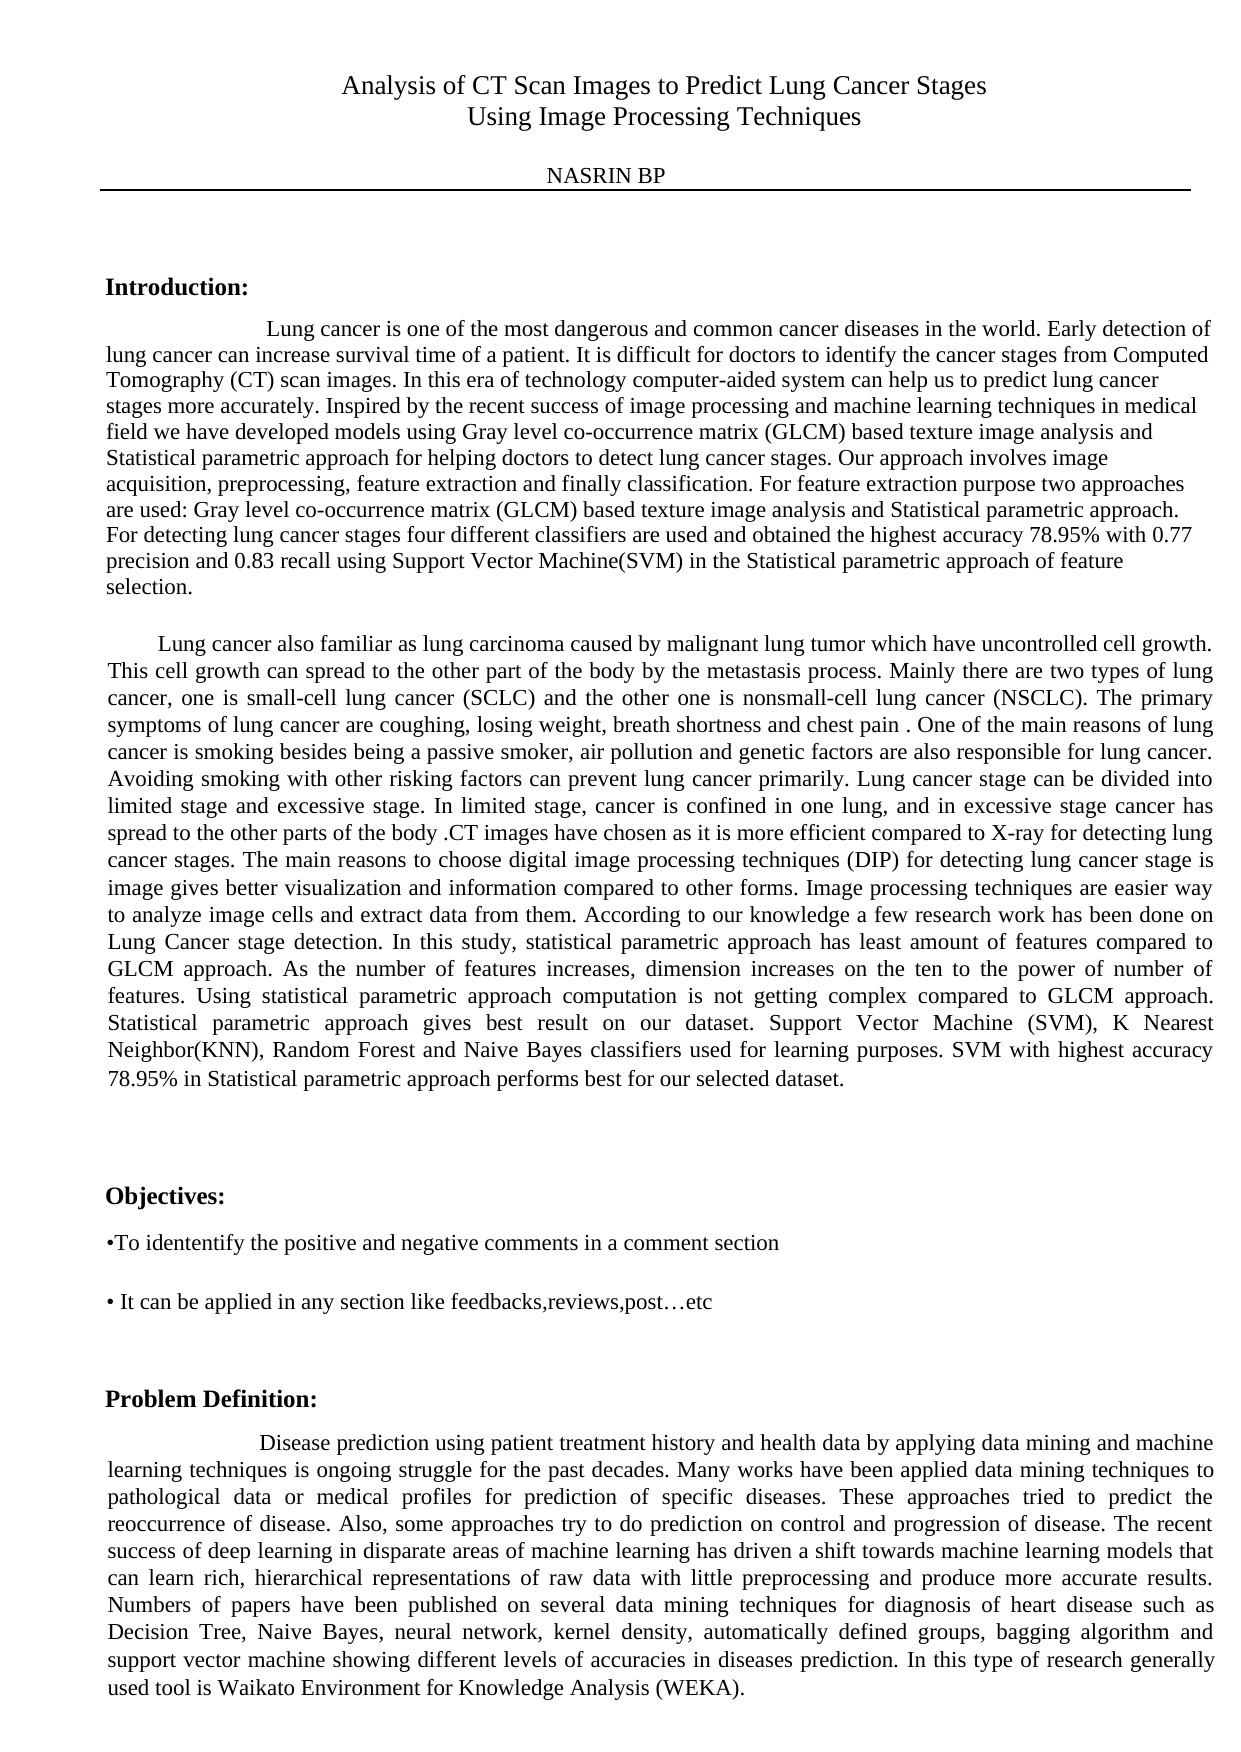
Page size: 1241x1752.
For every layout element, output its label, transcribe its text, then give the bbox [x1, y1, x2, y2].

text Lung cancer also familiar as lung carcinoma caused by malignant lung tumor which have uncontrolled cell growth. This cell growth can spread to the other part of the body by the metastasis process. Mainly there are two types of lung cancer, one is small-cell lung cancer (SCLC) and the other one is nonsmall-cell lung cancer (NSCLC). The primary symptoms of lung cancer are coughing, losing weight, breath shortness and chest pain . One of the main reasons of lung cancer is smoking besides being a passive smoker, air pollution and genetic factors are also responsible for lung cancer. Avoiding smoking with other risking factors can prevent lung cancer primarily. Lung cancer stage can be divided into limited stage and excessive stage. In limited stage, cancer is confined in one lung, and in excessive stage cancer has spread to the other parts of the body .CT images have chosen as it is more efficient compared to X-ray for detecting lung cancer stages. The main reasons to choose digital image processing techniques (DIP) for detecting lung cancer stage is image gives better visualization and information compared to other forms. Image processing techniques are easier way to analyze image cells and extract data from them. According to our knowledge a few research work has been done on Lung Cancer stage detection. In this study, statistical parametric approach has least amount of features compared to GLCM approach. As the number of features increases, dimension increases on the ten to the power of number of features. Using statistical parametric approach computation is not getting complex compared to GLCM approach. Statistical parametric approach gives best result on our dataset. Support Vector Machine (SVM), K Nearest Neighbor(KNN), Random Forest and Naive Bayes classifiers used for learning purposes. SVM with highest accuracy 78.95% in Statistical parametric approach performs best for our selected dataset. [106, 630, 1216, 1092]
text Analysis of CT Scan Images to Predict Lung Cancer Stages Using Image Processing Techniques [341, 69, 988, 132]
text Disease prediction using patient treatment history and health data by applying data mining and machine learning techniques is ongoing struggle for the past decades. Many works have been applied data mining techniques to pathological data or medical profiles for prediction of specific diseases. These approaches tried to predict the reoccurrence of disease. Also, some approaches try to do prediction on control and progression of disease. The recent success of deep learning in disparate areas of machine learning has driven a shift towards machine learning models that can learn rich, hierarchical representations of raw data with little preprocessing and produce more accurate results. Numbers of papers have been published on several data mining techniques for diagnosis of heart disease such as Decision Tree, Naive Bayes, neural network, kernel density, automatically defined groups, bagging algorithm and support vector machine showing different levels of accuracies in diseases prediction. In this type of research generally used tool is Waikato Environment for Knowledge Analysis (WEKA). [106, 1428, 1216, 1700]
text Objectives: [105, 1181, 1216, 1210]
text NASRIN BP [106, 162, 1216, 188]
text • It can be applied in any section like feedbacks,reviews,post…etc [106, 1288, 1216, 1314]
text Introduction: [105, 272, 1216, 301]
text •To idententify the positive and negative comments in a comment section [106, 1229, 1216, 1256]
text Lung cancer is one of the most dangerous and common cancer diseases in the world. Early detection of lung cancer can increase survival time of a patient. It is difficult for doctors to identify the cancer stages from Computed Tomography (CT) scan images. In this era of technology computer-aided system can help us to predict lung cancer stages more accurately. Inspired by the recent success of image processing and machine learning techniques in medical field we have developed models using Gray level co-occurrence matrix (GLCM) based texture image analysis and Statistical parametric approach for helping doctors to detect lung cancer stages. Our approach involves image acquisition, preprocessing, feature extraction and finally classification. For feature extraction purpose two approaches are used: Gray level co-occurrence matrix (GLCM) based texture image analysis and Statistical parametric approach. For detecting lung cancer stages four different classifiers are used and obtained the highest accuracy 78.95% with 0.77 precision and 0.83 recall using Support Vector Machine(SVM) in the Statistical parametric approach of feature selection. [105, 315, 1216, 599]
text Problem Definition: [105, 1384, 1216, 1412]
